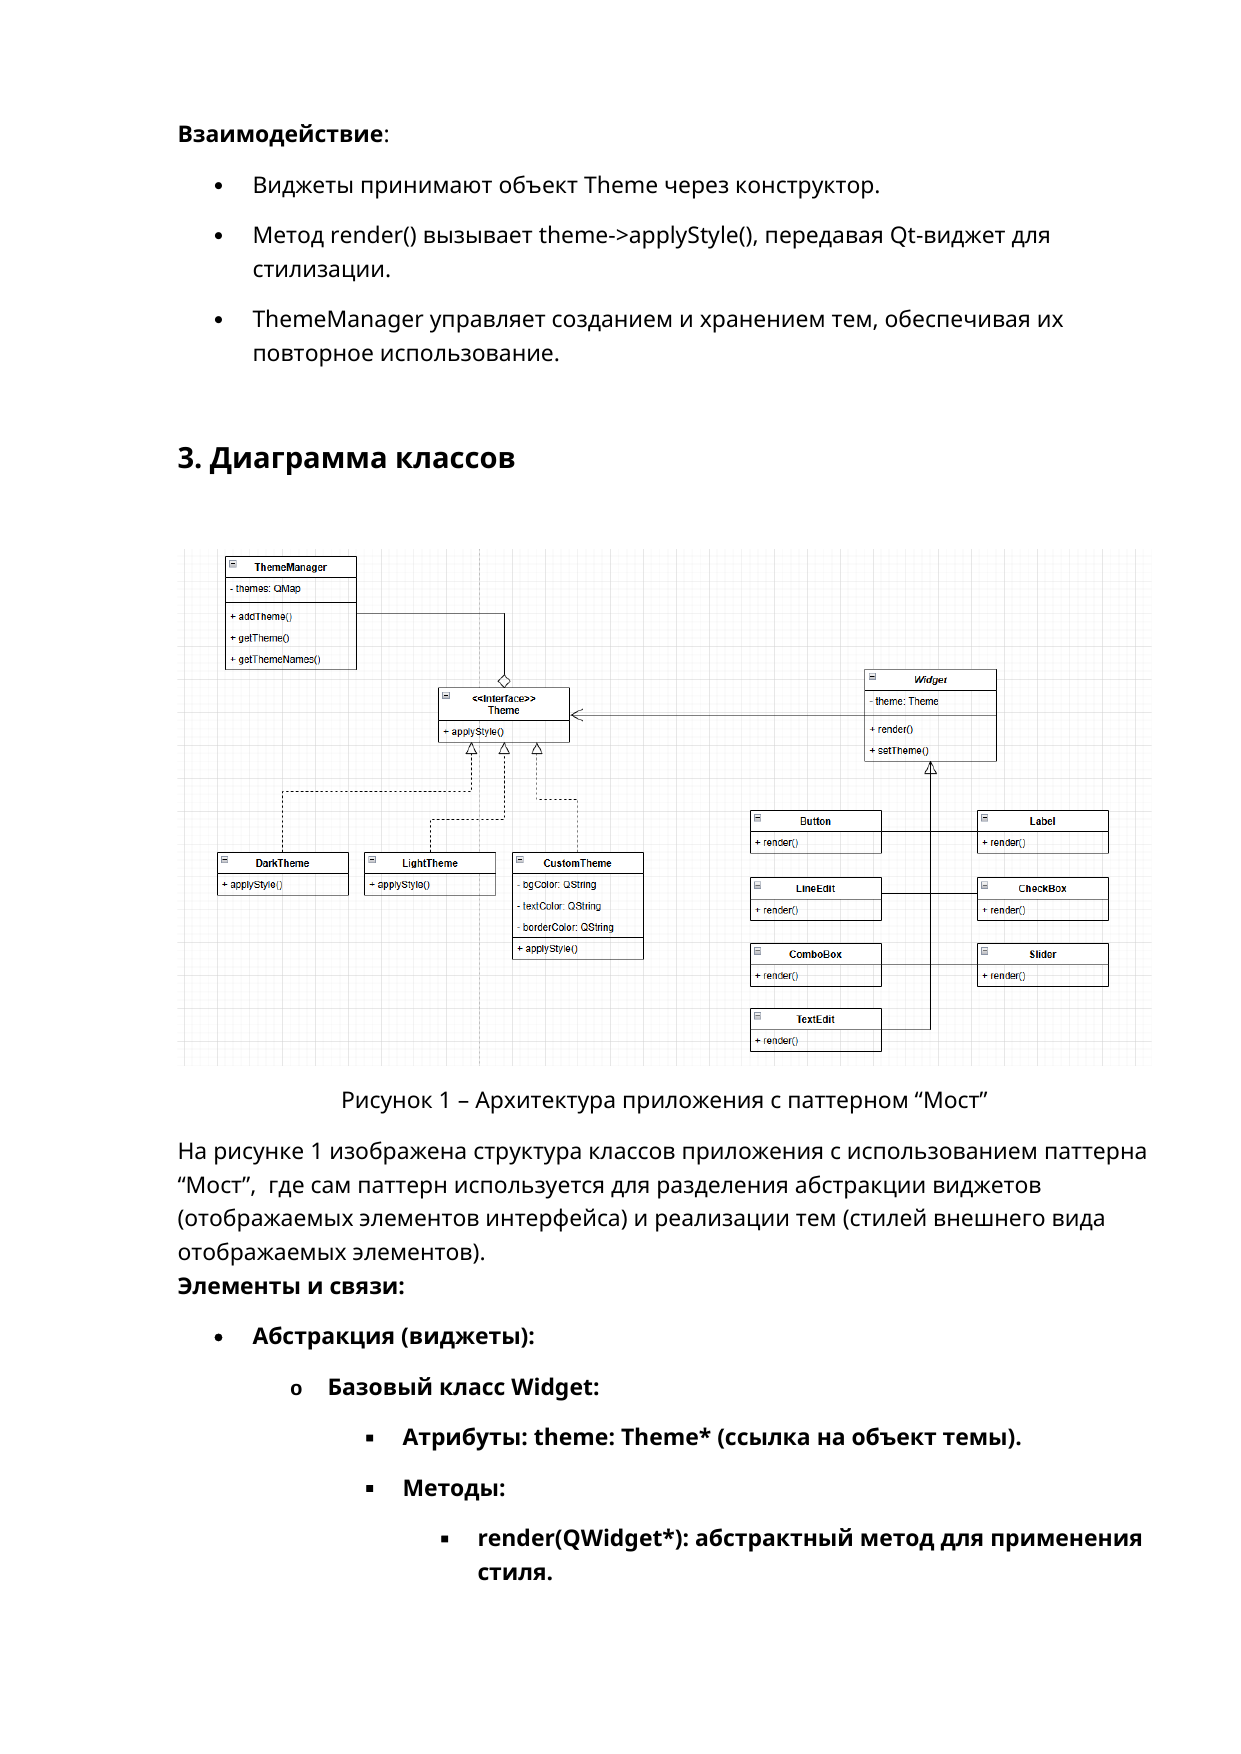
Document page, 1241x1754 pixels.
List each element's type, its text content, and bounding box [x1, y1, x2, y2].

list Базовый класс Widget: [290, 1371, 1152, 1402]
text Взаимодействие: [177, 118, 1152, 149]
list Виджеты принимают объект Theme через конструктор. [215, 168, 1152, 200]
list Методы: [365, 1472, 1152, 1503]
list Абстракция (виджеты): [215, 1320, 1152, 1352]
list Атрибуты: theme: Theme* (ссылка на объект темы). [365, 1421, 1152, 1452]
text 3. Диаграмма классов [177, 438, 1152, 477]
text На рисунке 1 изображена структура классов приложения с использованием паттерна “Мост”, где сам паттерн используется для разделения абстракции виджетов (отображаемых элементов интерфейса) и реализации тем (стилей внешнего вида отображаемых элементов). Элементы и связи: [177, 1135, 1152, 1301]
picture [177, 549, 1152, 1066]
list ThemeManager управляет созданием и хранением тем, обеспечивая их повторное использование. [215, 303, 1152, 368]
list render(QWidget*): абстрактный метод для применения стиля. [440, 1522, 1152, 1587]
text Рисунок 1 – Архитектура приложения с паттерном “Мост” [177, 1084, 1152, 1116]
list Метод render() вызывает theme->applyStyle(), передавая Qt-виджет для стилизации. [215, 219, 1152, 284]
